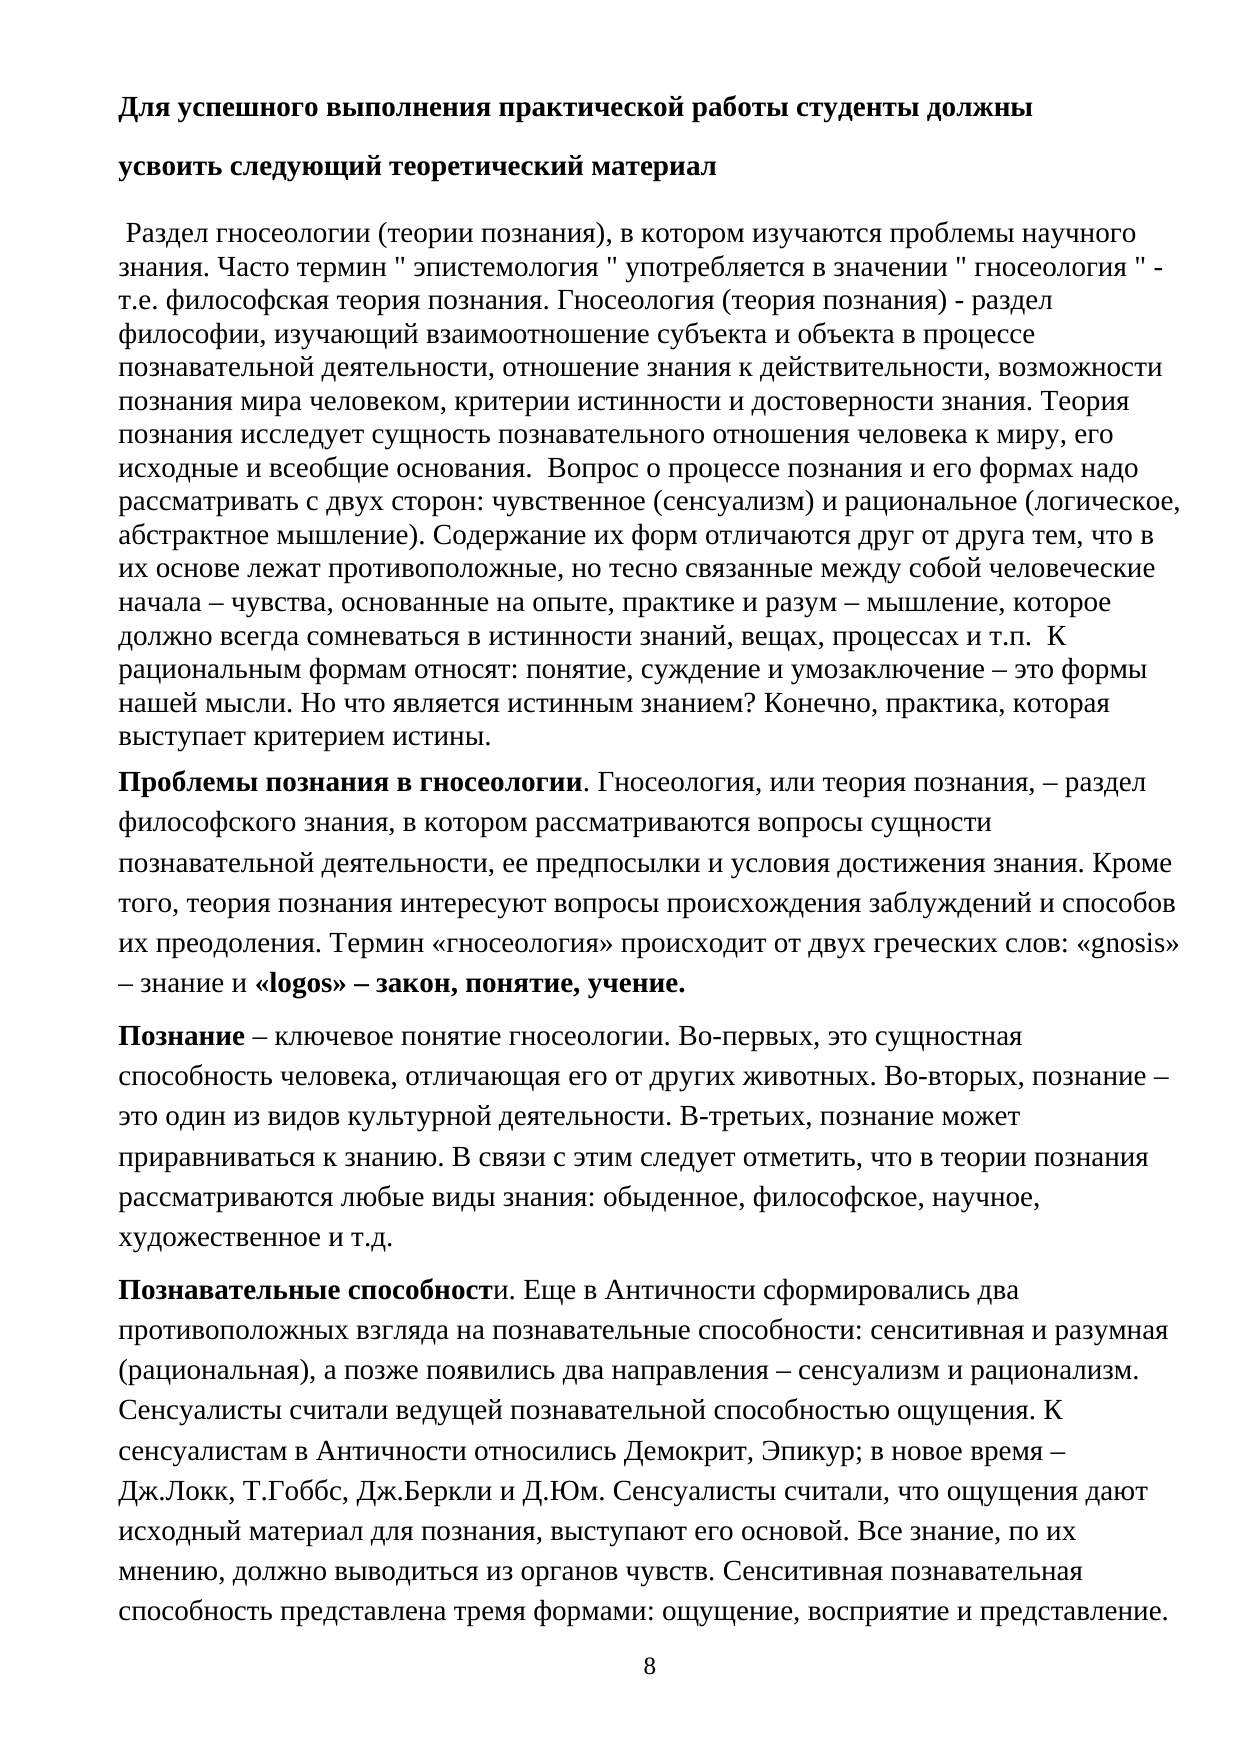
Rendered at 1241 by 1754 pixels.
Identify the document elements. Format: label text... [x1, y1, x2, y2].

text Раздел гносеологии (теории познания), в котором изучаются проблемы научного знания. Часто термин " эпистемология " употребляется в значении " гносеология " - т.е. философская теория познания. Гносеология (теория познания) - раздел философии, изучающий взаимоотношение субъекта и объекта в процессе познавательной деятельности, отношение знания к действительности, возможности познания мира человеком, критерии истинности и достоверности знания. Теория познания исследует сущность познавательного отношения человека к миру, его исходные и всеобщие основания. Вопрос о процессе познания и его формах надо рассматривать с двух сторон: чувственное (сенсуализм) и рациональное (логическое, абстрактное мышление). Содержание их форм отличаются друг от друга тем, что в их основе лежат противоположные, но тесно связанные между собой человеческие начала – чувства, основанные на опыте, практике и разум – мышление, которое должно всегда сомневаться в истинности знаний, вещах, процессах и т.п. К рациональным формам относят: понятие, суждение и умозаключение – это формы нашей мысли. Но что является истинным знанием? Конечно, практика, которая выступает критерием истины. [118, 215, 1181, 752]
text Проблемы познания в гносеологии. Гносеология, или теория познания, – раздел философского знания, в котором рассматриваются вопросы сущности познавательной деятельности, ее предпосылки и условия достижения знания. Кроме того, теория познания интересуют вопросы происхождения заблуждений и способов их преодоления. Термин «гносеология» происходит от двух греческих слов: «gnosis» – знание и «logos» – закон, понятие, учение. [118, 764, 1181, 999]
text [118, 1272, 1181, 1627]
text Познание – ключевое понятие гносеологии. Во-первых, это сущностная способность человека, отличающая его от других животных. Во-вторых, познание – это один из видов культурной деятельности. В-третьих, познание может приравниваться к знанию. В связи с этим следует отметить, что в теории познания рассматриваются любые виды знания: обыденное, философское, научное, художественное и т.д. [118, 1018, 1181, 1253]
text Для успешного выполнения практической работы студенты должны [118, 89, 1181, 122]
text усвоить следующий теоретический материал [118, 148, 1181, 182]
